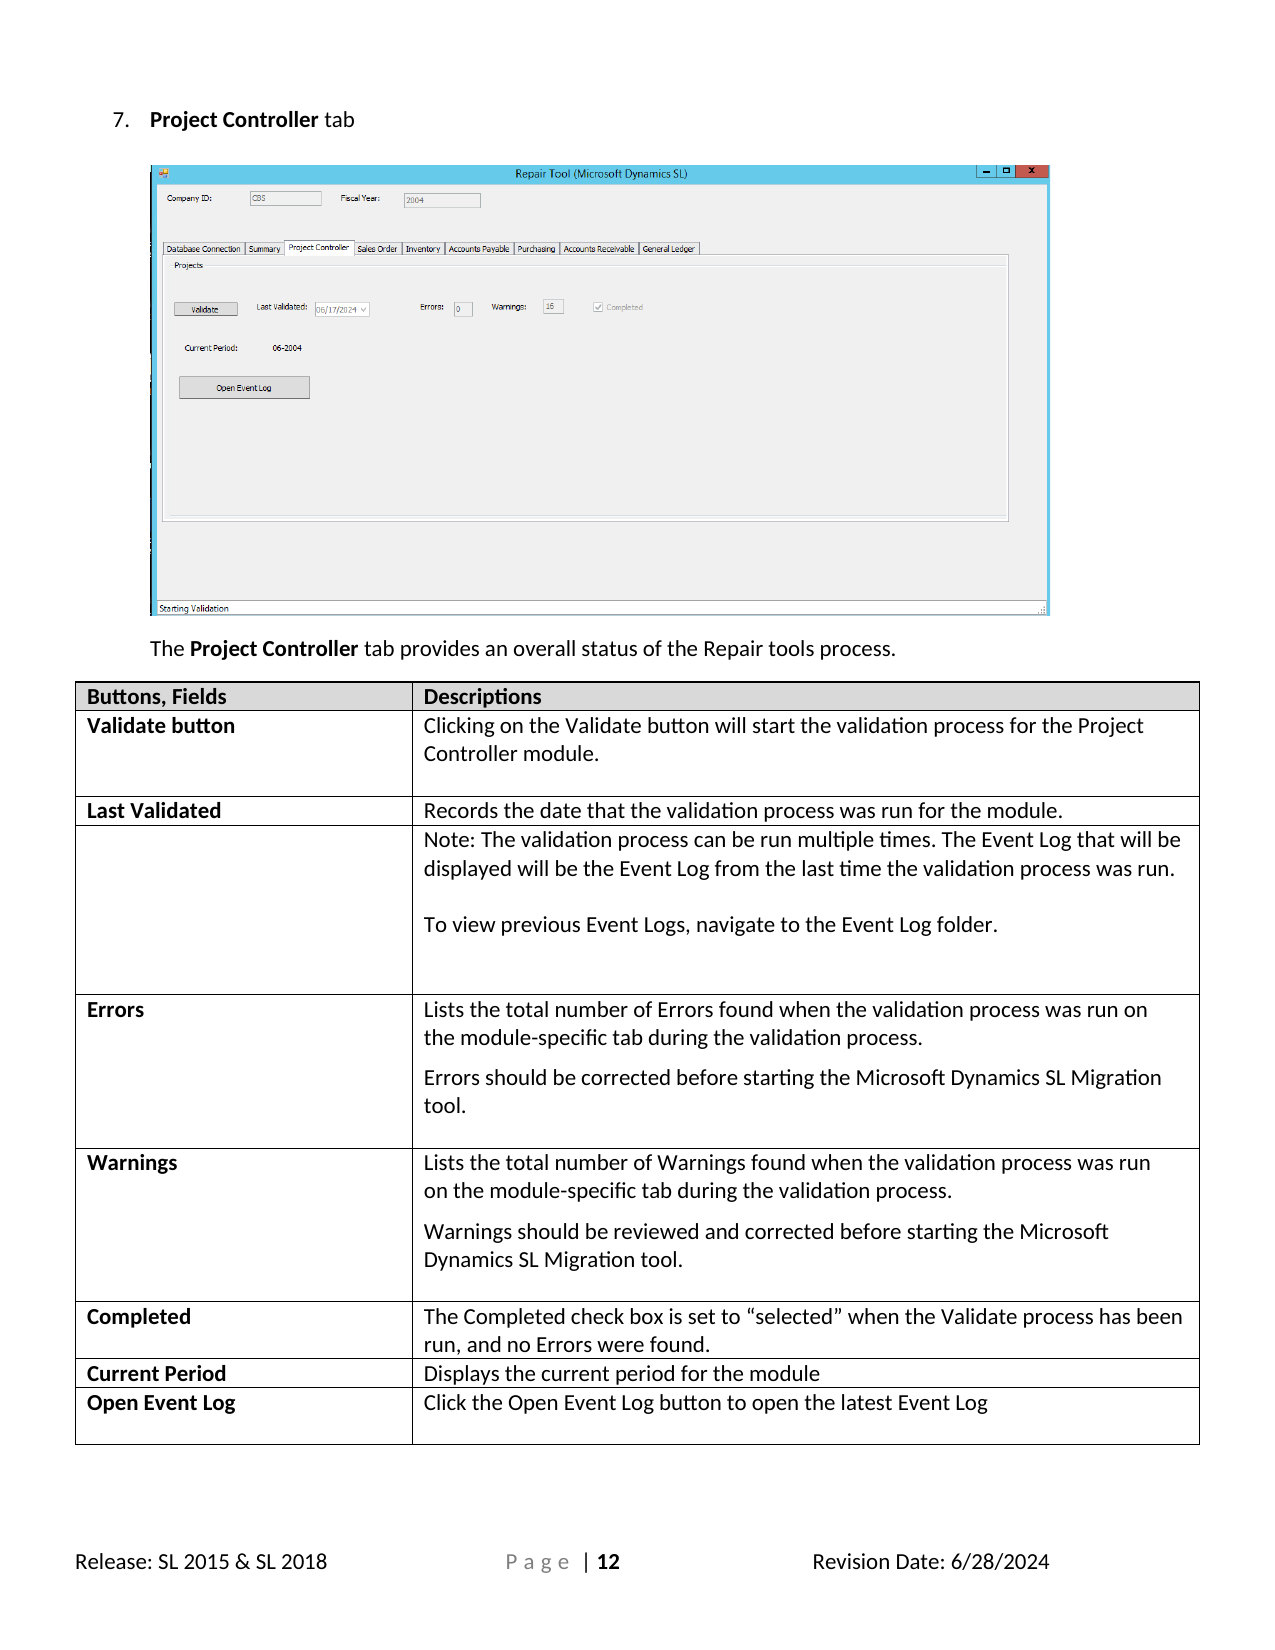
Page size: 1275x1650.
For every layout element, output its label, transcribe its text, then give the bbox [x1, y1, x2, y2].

table_cell Records the date that the validation process was run for the module. [413, 797, 1199, 824]
table_cell Lists the total number of Warnings found when the validation process was run on the module-specific tab during the validation process. Warnings should be reviewed and corrected before starting the Microsoft Dynamics SL Migration tool. [413, 1149, 1199, 1301]
table_cell Warnings [76, 1149, 412, 1301]
text The Project Controller tab provides an overall status of the Repair tools process. [75, 634, 1200, 662]
table_cell Open Event Log [76, 1388, 412, 1444]
table_cell Displays the current period for the module [413, 1359, 1199, 1387]
table_cell Clicking on the Validate button will start the validation process for the Project Controller module. [413, 711, 1199, 796]
table_cell Lists the total number of Errors found when the validation process was run on the module-specific tab during the validation process. Errors should be corrected before starting the Microsoft Dynamics SL Migration tool. [413, 995, 1199, 1147]
table_cell The Completed check box is set to “selected” when the Validate process has been run, and no Errors were found. [413, 1302, 1199, 1358]
table_cell [76, 826, 412, 994]
list Project Controller tab [112, 105, 1200, 133]
table_cell Completed [76, 1302, 412, 1358]
table_cell Last Validated [76, 797, 412, 824]
table_cell Current Period [76, 1359, 412, 1387]
table_header Buttons, Fields [76, 683, 412, 710]
table_cell Note: The validation process can be run multiple times. The Event Log that will be displayed will be the Event Log from the last time the validation process was run. To view previous Event Logs, navigate to the Event Log folder. [413, 826, 1199, 994]
table_header Descriptions [413, 683, 1199, 710]
table_cell Click the Open Event Log button to open the latest Event Log [413, 1388, 1199, 1444]
table_cell Validate button [76, 711, 412, 796]
table_cell Errors [76, 995, 412, 1147]
picture [150, 165, 1050, 616]
